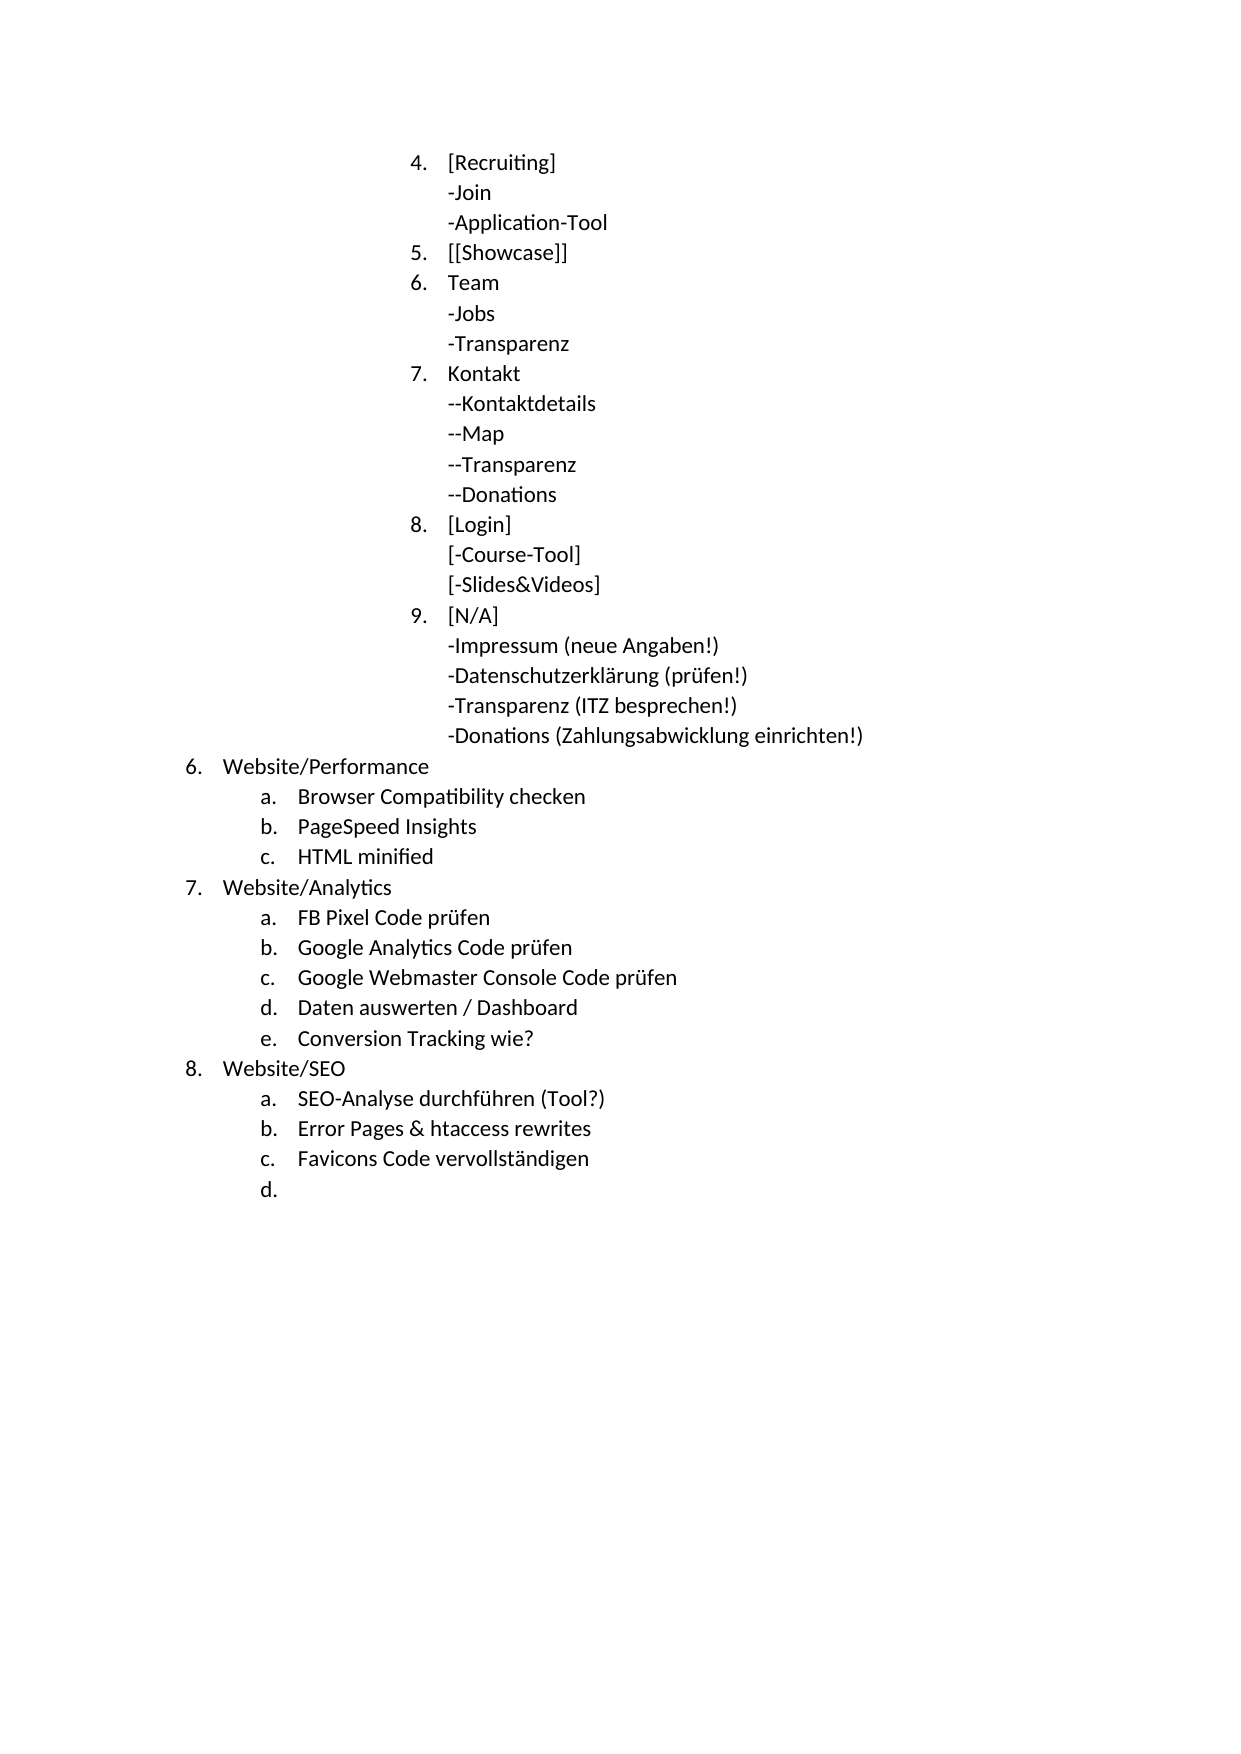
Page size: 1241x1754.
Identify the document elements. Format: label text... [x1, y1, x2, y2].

list [[Showcase]] [410, 238, 1093, 266]
list Error Pages & htaccess rewrites [260, 1114, 1093, 1142]
list Browser Compatibility checken [260, 782, 1093, 810]
list Daten auswerten / Dashboard [260, 993, 1093, 1021]
list Team -Jobs -Transparenz [410, 268, 1093, 357]
list Conversion Tracking wie? [260, 1024, 1093, 1052]
list [Login] [-Course-Tool] [-Slides&Videos] [410, 510, 1093, 598]
list PageSpeed Insights [260, 812, 1093, 840]
list [Recruiting] -Join -Application-Tool [410, 148, 1093, 236]
list [N/A] -Impressum (neue Angaben!) -Datenschutzerklärung (prüfen!) -Transparenz (ITZ besprechen!) -Donations (Zahlungsabwicklung einrichten!) [410, 601, 1093, 749]
list FB Pixel Code prüfen [260, 903, 1093, 931]
list Website/Performance [185, 752, 1093, 780]
list Favicons Code vervollständigen [260, 1144, 1093, 1172]
list Google Webmaster Console Code prüfen [260, 963, 1093, 991]
list Website/SEO [185, 1054, 1093, 1082]
list Website/Analytics [185, 873, 1093, 901]
list SEO-Analyse durchführen (Tool?) [260, 1084, 1093, 1112]
list HTML minified [260, 842, 1093, 870]
list Google Analytics Code prüfen [260, 933, 1093, 961]
list Kontakt --Kontaktdetails --Map --Transparenz --Donations [410, 359, 1093, 508]
